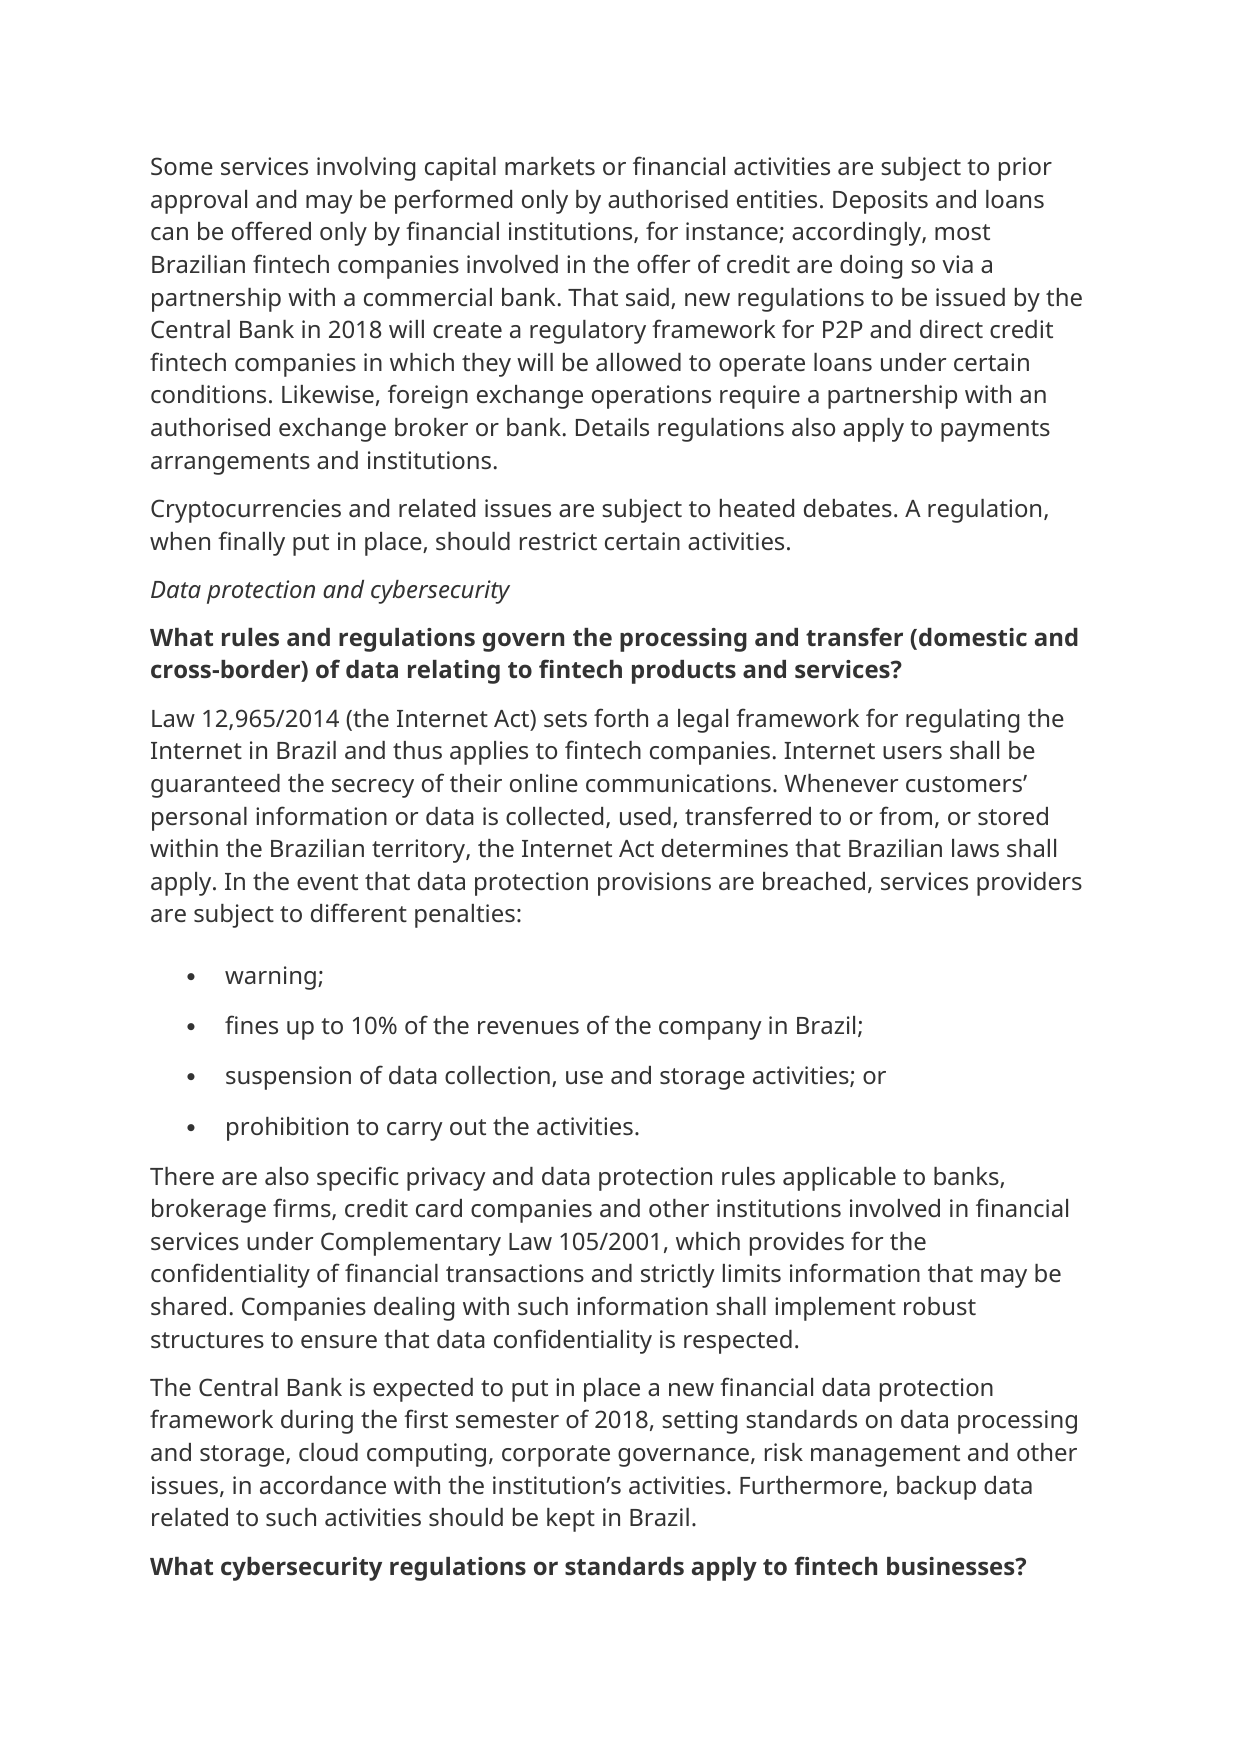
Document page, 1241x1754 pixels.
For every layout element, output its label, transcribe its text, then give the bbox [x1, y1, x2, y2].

list warning; [187, 959, 1090, 992]
text Some services involving capital markets or financial activities are subject to prior approval and may be performed only by authorised entities. Deposits and loans can be offered only by financial institutions, for instance; accordingly, most Brazilian fintech companies involved in the offer of credit are doing so via a partnership with a commercial bank. That said, new regulations to be issued by the Central Bank in 2018 will create a regulatory framework for P2P and direct credit fintech companies in which they will be allowed to operate loans under certain conditions. Likewise, foreign exchange operations require a partnership with an authorised exchange broker or bank. Details regulations also apply to payments arrangements and institutions. [150, 150, 1090, 476]
text There are also specific privacy and data protection rules applicable to banks, brokerage firms, credit card companies and other institutions involved in financial services under Complementary Law 105/2001, which provides for the confidentiality of financial transactions and strictly limits information that may be shared. Companies dealing with such information shall implement robust structures to ensure that data confidentiality is respected. [150, 1159, 1090, 1355]
text What cybersecurity regulations or standards apply to fintech businesses? [150, 1549, 1090, 1582]
list fines up to 10% of the revenues of the company in Brazil; [187, 1009, 1090, 1042]
list prohibition to carry out the activities. [187, 1109, 1090, 1142]
text Law 12,965/2014 (the Internet Act) sets forth a legal framework for regulating the Internet in Brazil and thus applies to fintech companies. Internet users shall be guaranteed the secrecy of their online communications. Whenever customers’ personal information or data is collected, used, transferred to or from, or stored within the Brazilian territory, the Internet Act determines that Brazilian laws shall apply. In the event that data protection provisions are breached, services providers are subject to different penalties: [150, 702, 1090, 930]
text Cryptocurrencies and related issues are subject to heated debates. A regulation, when finally put in place, should restrict certain activities. [150, 492, 1090, 557]
text What rules and regulations govern the processing and transfer (domestic and cross-border) of data relating to fintech products and services? [150, 621, 1090, 686]
text The Central Bank is expected to put in place a new financial data protection framework during the first semester of 2018, setting standards on data processing and storage, cloud computing, corporate governance, risk management and other issues, in accordance with the institution’s activities. Furthermore, backup data related to such activities should be kept in Brazil. [150, 1371, 1090, 1534]
text Data protection and cybersecurity [150, 572, 1090, 605]
list suspension of data collection, use and storage activities; or [187, 1059, 1090, 1092]
